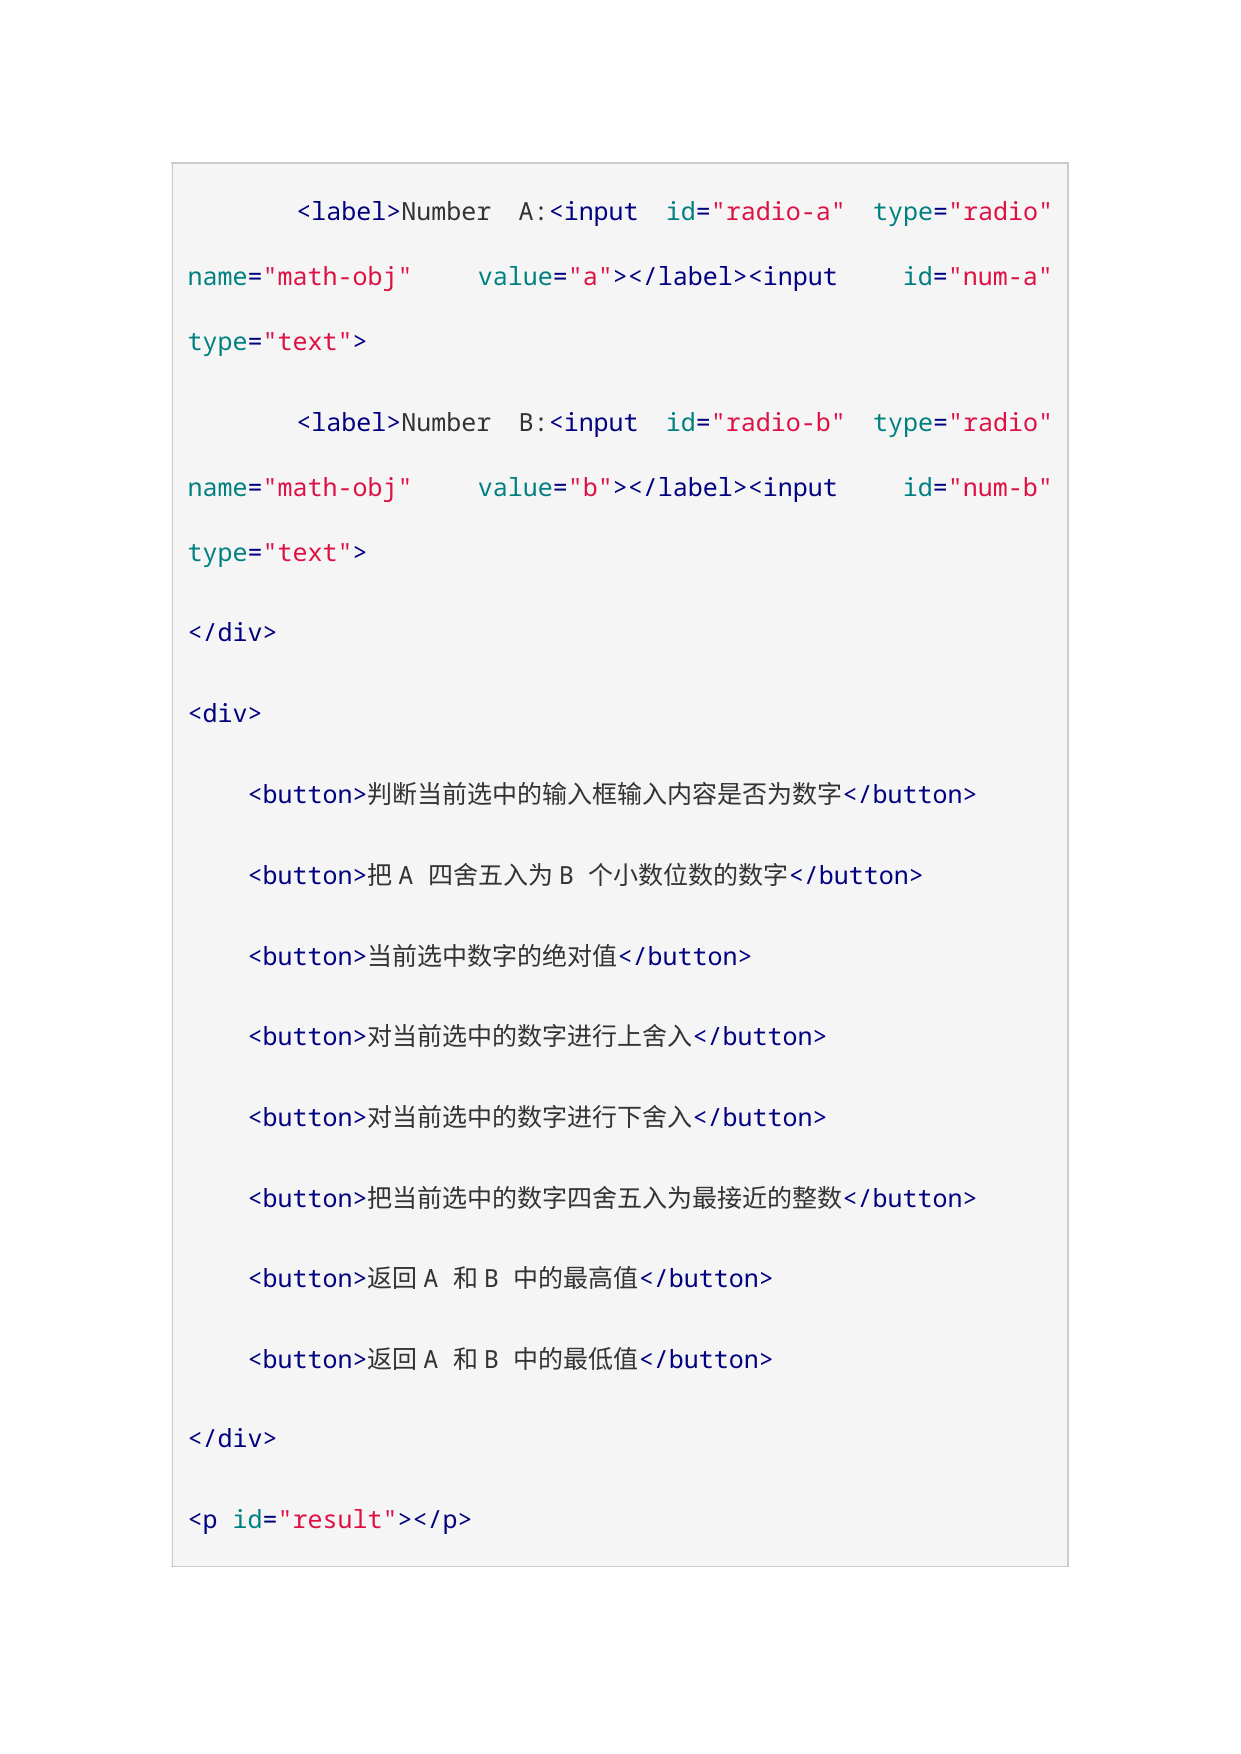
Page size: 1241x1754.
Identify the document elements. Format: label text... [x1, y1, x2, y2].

text <div> [173, 664, 1067, 744]
text </div> [173, 1389, 1067, 1470]
text <label>Number B:<input id="radio-b" type="radio" name="math-obj" value="b"></label><input id="num-b" type="text"> [173, 373, 1067, 583]
text <button>当前选中数字的绝对值</button> [173, 906, 1067, 986]
text <label>Number A:<input id="radio-a" type="radio" name="math-obj" value="a"></label><input id="num-a" type="text"> [173, 164, 1067, 373]
text <button>对当前选中的数字进行下舍入</button> [173, 1067, 1067, 1148]
text <p id="result"></p> [173, 1470, 1067, 1566]
text <button>把 A 四舍五入为 B 个小数位数的数字</button> [173, 825, 1067, 906]
text <button>判断当前选中的输入框输入内容是否为数字</button> [173, 744, 1067, 825]
text <button>返回 A 和 B 中的最高值</button> [173, 1228, 1067, 1309]
text <button>对当前选中的数字进行上舍入</button> [173, 986, 1067, 1067]
text <button>把当前选中的数字四舍五入为最接近的整数</button> [173, 1148, 1067, 1228]
text <button>返回 A 和 B 中的最低值</button> [173, 1309, 1067, 1389]
text </div> [173, 583, 1067, 664]
